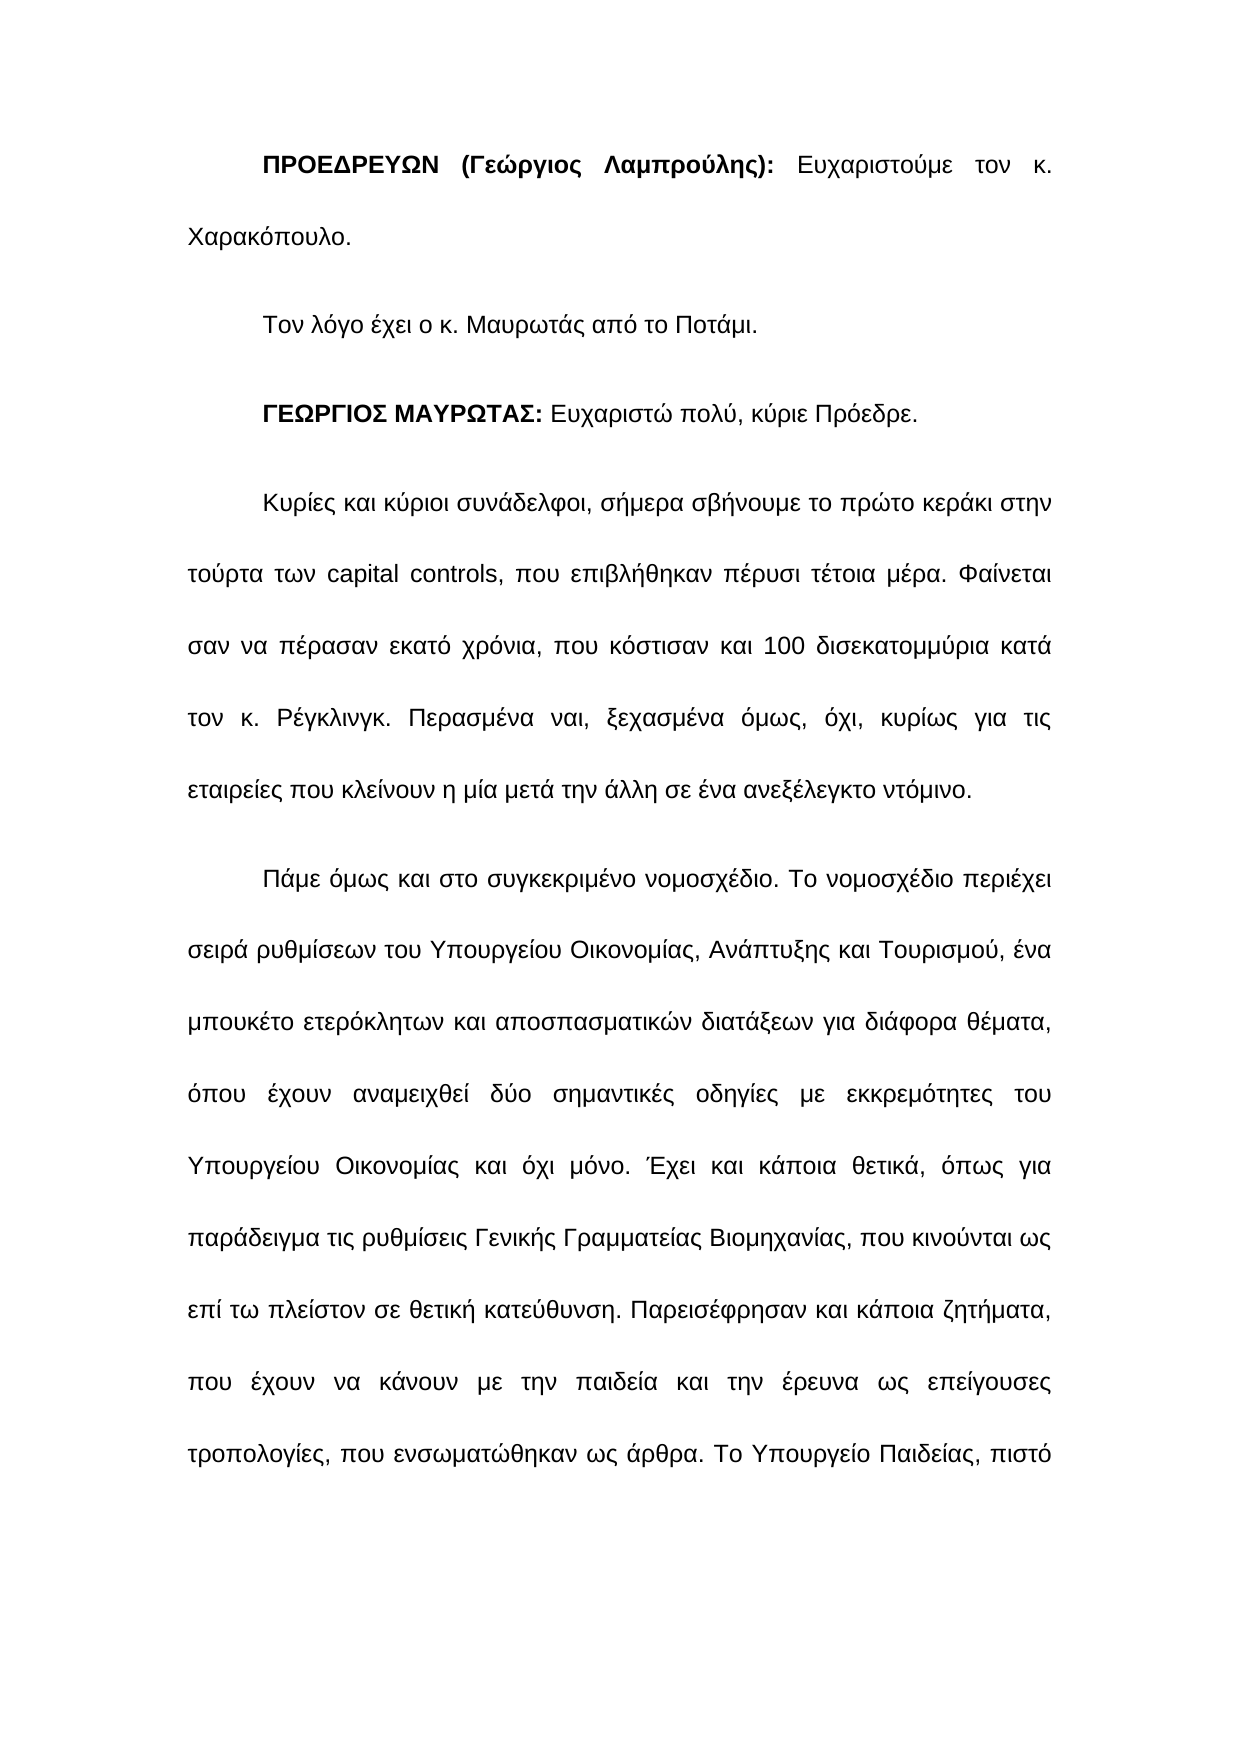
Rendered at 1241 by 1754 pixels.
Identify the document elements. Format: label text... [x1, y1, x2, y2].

text Κυρίες και κύριοι συνάδελφοι, σήμερα σβήνουμε το πρώτο κεράκι στην τούρτα των capital controls, που επιβλήθηκαν πέρυσι τέτοια μέρα. Φαίνεται σαν να πέρασαν εκατό χρόνια, που κόστισαν και 100 δισεκατομμύρια κατά τον κ. Ρέγκλινγκ. Περασμένα ναι, ξεχασμένα όμως, όχι, κυρίως για τις εταιρείες που κλείνουν η μία μετά την άλλη σε ένα ανεξέλεγκτο ντόμινο. [187, 487, 1053, 804]
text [187, 863, 1053, 1467]
text ΠΡΟΕΔΡΕΥΩΝ (Γεώργιος Λαμπρούλης): Ευχαριστούμε τον κ. Χαρακόπουλο. [187, 150, 1053, 251]
text Τον λόγο έχει ο κ. Μαυρωτάς από το Ποτάμι. [187, 310, 1053, 339]
text ΓΕΩΡΓΙΟΣ ΜΑΥΡΩΤΑΣ: Ευχαριστώ πολύ, κύριε Πρόεδρε. [187, 399, 1053, 428]
